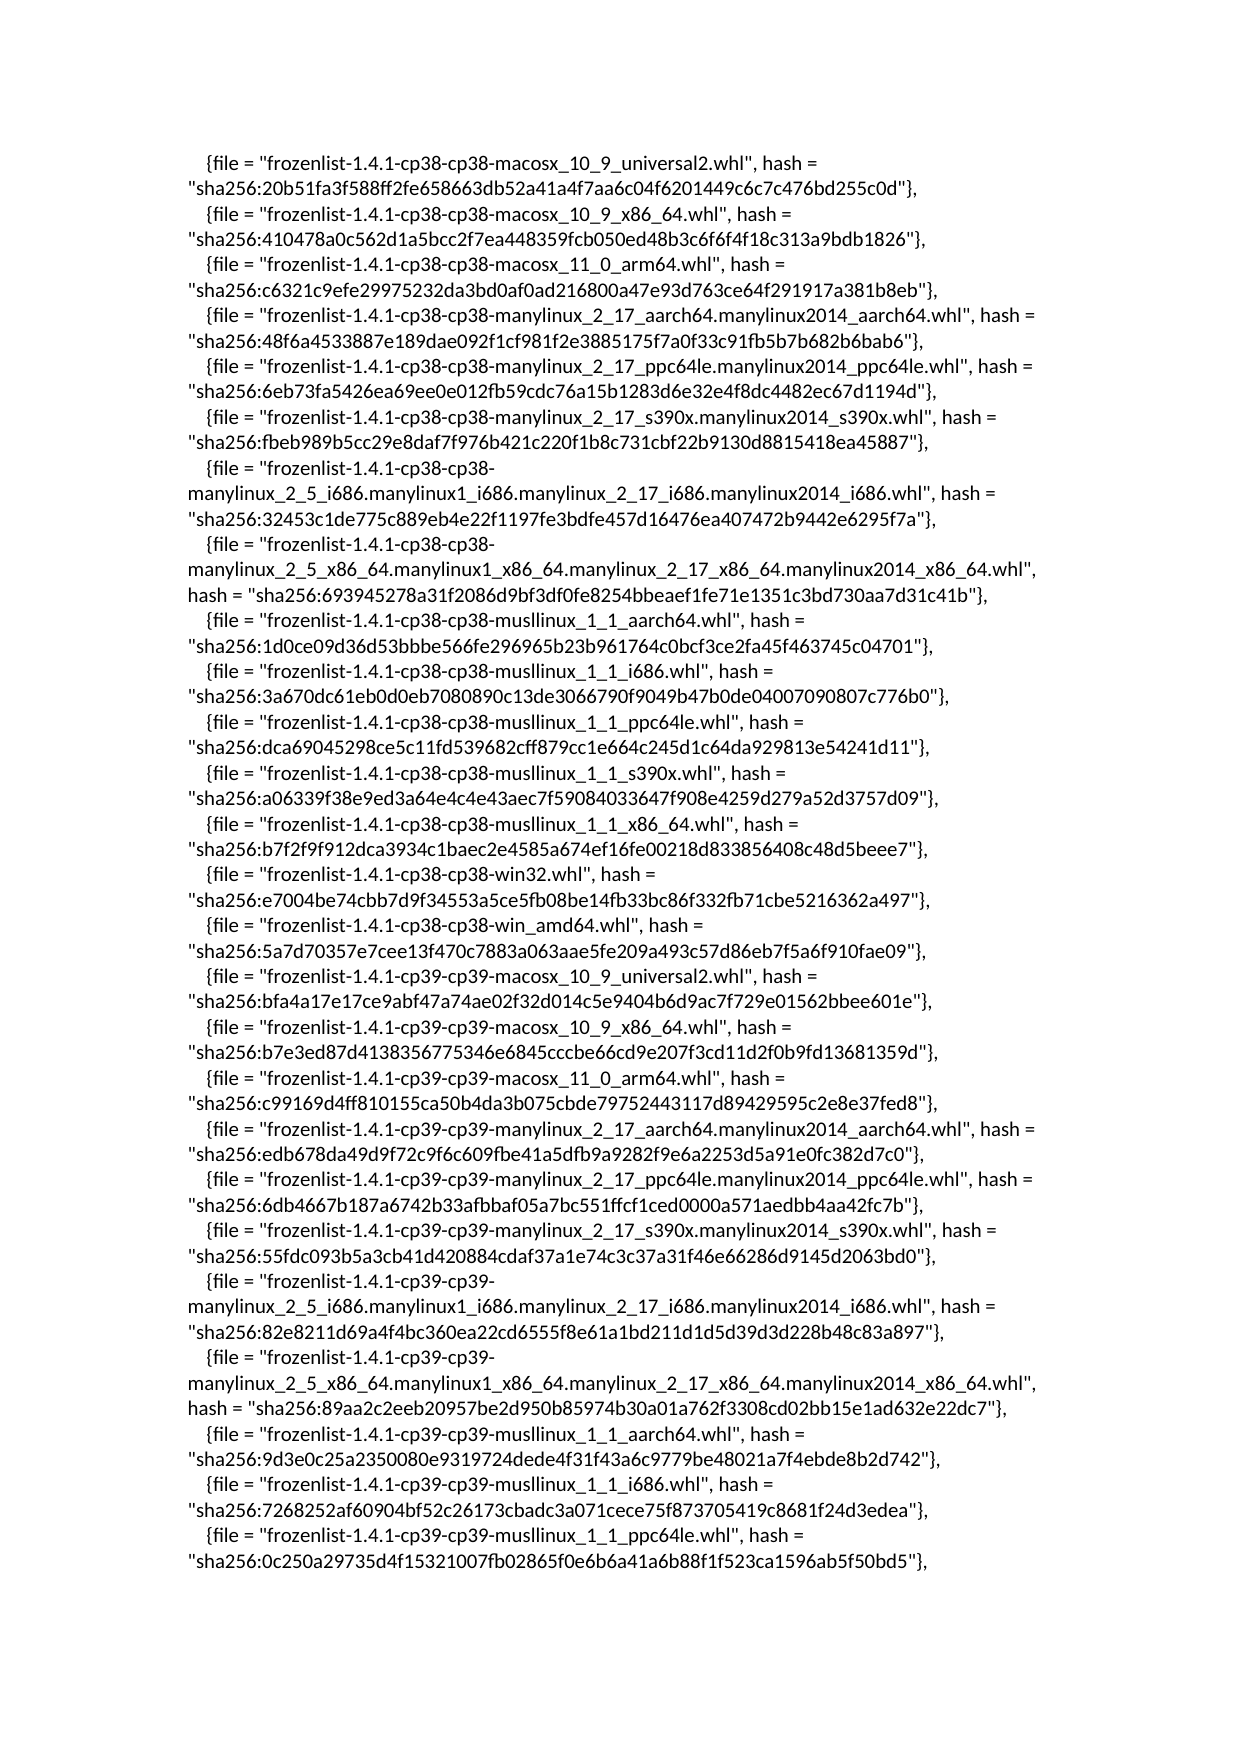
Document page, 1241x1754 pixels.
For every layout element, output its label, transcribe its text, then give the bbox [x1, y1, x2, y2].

text {file = "frozenlist-1.4.1-cp38-cp38-manylinux_2_5_x86_64.manylinux1_x86_64.manylinux_2_17_x86_64.manylinux2014_x86_64.whl", hash = "sha256:693945278a31f2086d9bf3df0fe8254bbeaef1fe71e1351c3bd730aa7d31c41b"}, [187, 531, 1053, 607]
text {file = "frozenlist-1.4.1-cp38-cp38-musllinux_1_1_x86_64.whl", hash = "sha256:b7f2f9f912dca3934c1baec2e4585a674ef16fe00218d833856408c48d5beee7"}, [187, 811, 1053, 862]
text {file = "frozenlist-1.4.1-cp38-cp38-musllinux_1_1_ppc64le.whl", hash = "sha256:dca69045298ce5c11fd539682cff879cc1e664c245d1c64da929813e54241d11"}, [187, 709, 1053, 760]
text {file = "frozenlist-1.4.1-cp38-cp38-musllinux_1_1_i686.whl", hash = "sha256:3a670dc61eb0d0eb7080890c13de3066790f9049b47b0de04007090807c776b0"}, [187, 658, 1053, 709]
text {file = "frozenlist-1.4.1-cp39-cp39-macosx_10_9_x86_64.whl", hash = "sha256:b7e3ed87d4138356775346e6845cccbe66cd9e207f3cd11d2f0b9fd13681359d"}, [187, 1014, 1053, 1065]
text {file = "frozenlist-1.4.1-cp38-cp38-macosx_10_9_x86_64.whl", hash = "sha256:410478a0c562d1a5bcc2f7ea448359fcb050ed48b3c6f6f4f18c313a9bdb1826"}, [187, 201, 1053, 252]
text {file = "frozenlist-1.4.1-cp38-cp38-musllinux_1_1_s390x.whl", hash = "sha256:a06339f38e9ed3a64e4c4e43aec7f59084033647f908e4259d279a52d3757d09"}, [187, 760, 1053, 811]
text {file = "frozenlist-1.4.1-cp38-cp38-win32.whl", hash = "sha256:e7004be74cbb7d9f34553a5ce5fb08be14fb33bc86f332fb71cbe5216362a497"}, [187, 862, 1053, 912]
text {file = "frozenlist-1.4.1-cp38-cp38-manylinux_2_5_i686.manylinux1_i686.manylinux_2_17_i686.manylinux2014_i686.whl", hash = "sha256:32453c1de775c889eb4e22f1197fe3bdfe457d16476ea407472b9442e6295f7a"}, [187, 455, 1053, 531]
text {file = "frozenlist-1.4.1-cp39-cp39-manylinux_2_5_i686.manylinux1_i686.manylinux_2_17_i686.manylinux2014_i686.whl", hash = "sha256:82e8211d69a4f4bc360ea22cd6555f8e61a1bd211d1d5d39d3d228b48c83a897"}, [187, 1268, 1053, 1344]
text {file = "frozenlist-1.4.1-cp38-cp38-win_amd64.whl", hash = "sha256:5a7d70357e7cee13f470c7883a063aae5fe209a493c57d86eb7f5a6f910fae09"}, [187, 912, 1053, 963]
text {file = "frozenlist-1.4.1-cp39-cp39-manylinux_2_17_aarch64.manylinux2014_aarch64.whl", hash = "sha256:edb678da49d9f72c9f6c609fbe41a5dfb9a9282f9e6a2253d5a91e0fc382d7c0"}, [187, 1116, 1053, 1167]
text {file = "frozenlist-1.4.1-cp38-cp38-macosx_11_0_arm64.whl", hash = "sha256:c6321c9efe29975232da3bd0af0ad216800a47e93d763ce64f291917a381b8eb"}, [187, 252, 1053, 302]
text {file = "frozenlist-1.4.1-cp39-cp39-macosx_10_9_universal2.whl", hash = "sha256:bfa4a17e17ce9abf47a74ae02f32d014c5e9404b6d9ac7f729e01562bbee601e"}, [187, 963, 1053, 1014]
text {file = "frozenlist-1.4.1-cp39-cp39-musllinux_1_1_ppc64le.whl", hash = "sha256:0c250a29735d4f15321007fb02865f0e6b6a41a6b88f1f523ca1596ab5f50bd5"}, [187, 1522, 1053, 1573]
text {file = "frozenlist-1.4.1-cp39-cp39-musllinux_1_1_aarch64.whl", hash = "sha256:9d3e0c25a2350080e9319724dede4f31f43a6c9779be48021a7f4ebde8b2d742"}, [187, 1421, 1053, 1472]
text {file = "frozenlist-1.4.1-cp39-cp39-manylinux_2_5_x86_64.manylinux1_x86_64.manylinux_2_17_x86_64.manylinux2014_x86_64.whl", hash = "sha256:89aa2c2eeb20957be2d950b85974b30a01a762f3308cd02bb15e1ad632e22dc7"}, [187, 1344, 1053, 1421]
text {file = "frozenlist-1.4.1-cp38-cp38-manylinux_2_17_s390x.manylinux2014_s390x.whl", hash = "sha256:fbeb989b5cc29e8daf7f976b421c220f1b8c731cbf22b9130d8815418ea45887"}, [187, 404, 1053, 455]
text {file = "frozenlist-1.4.1-cp39-cp39-manylinux_2_17_ppc64le.manylinux2014_ppc64le.whl", hash = "sha256:6db4667b187a6742b33afbbaf05a7bc551ffcf1ced0000a571aedbb4aa42fc7b"}, [187, 1167, 1053, 1217]
text {file = "frozenlist-1.4.1-cp39-cp39-macosx_11_0_arm64.whl", hash = "sha256:c99169d4ff810155ca50b4da3b075cbde79752443117d89429595c2e8e37fed8"}, [187, 1065, 1053, 1116]
text {file = "frozenlist-1.4.1-cp39-cp39-manylinux_2_17_s390x.manylinux2014_s390x.whl", hash = "sha256:55fdc093b5a3cb41d420884cdaf37a1e74c3c37a31f46e66286d9145d2063bd0"}, [187, 1217, 1053, 1268]
text {file = "frozenlist-1.4.1-cp38-cp38-macosx_10_9_universal2.whl", hash = "sha256:20b51fa3f588ff2fe658663db52a41a4f7aa6c04f6201449c6c7c476bd255c0d"}, [187, 150, 1053, 201]
text {file = "frozenlist-1.4.1-cp38-cp38-musllinux_1_1_aarch64.whl", hash = "sha256:1d0ce09d36d53bbbe566fe296965b23b961764c0bcf3ce2fa45f463745c04701"}, [187, 607, 1053, 658]
text {file = "frozenlist-1.4.1-cp39-cp39-musllinux_1_1_i686.whl", hash = "sha256:7268252af60904bf52c26173cbadc3a071cece75f873705419c8681f24d3edea"}, [187, 1472, 1053, 1522]
text {file = "frozenlist-1.4.1-cp38-cp38-manylinux_2_17_aarch64.manylinux2014_aarch64.whl", hash = "sha256:48f6a4533887e189dae092f1cf981f2e3885175f7a0f33c91fb5b7b682b6bab6"}, [187, 302, 1053, 353]
text {file = "frozenlist-1.4.1-cp38-cp38-manylinux_2_17_ppc64le.manylinux2014_ppc64le.whl", hash = "sha256:6eb73fa5426ea69ee0e012fb59cdc76a15b1283d6e32e4f8dc4482ec67d1194d"}, [187, 353, 1053, 404]
